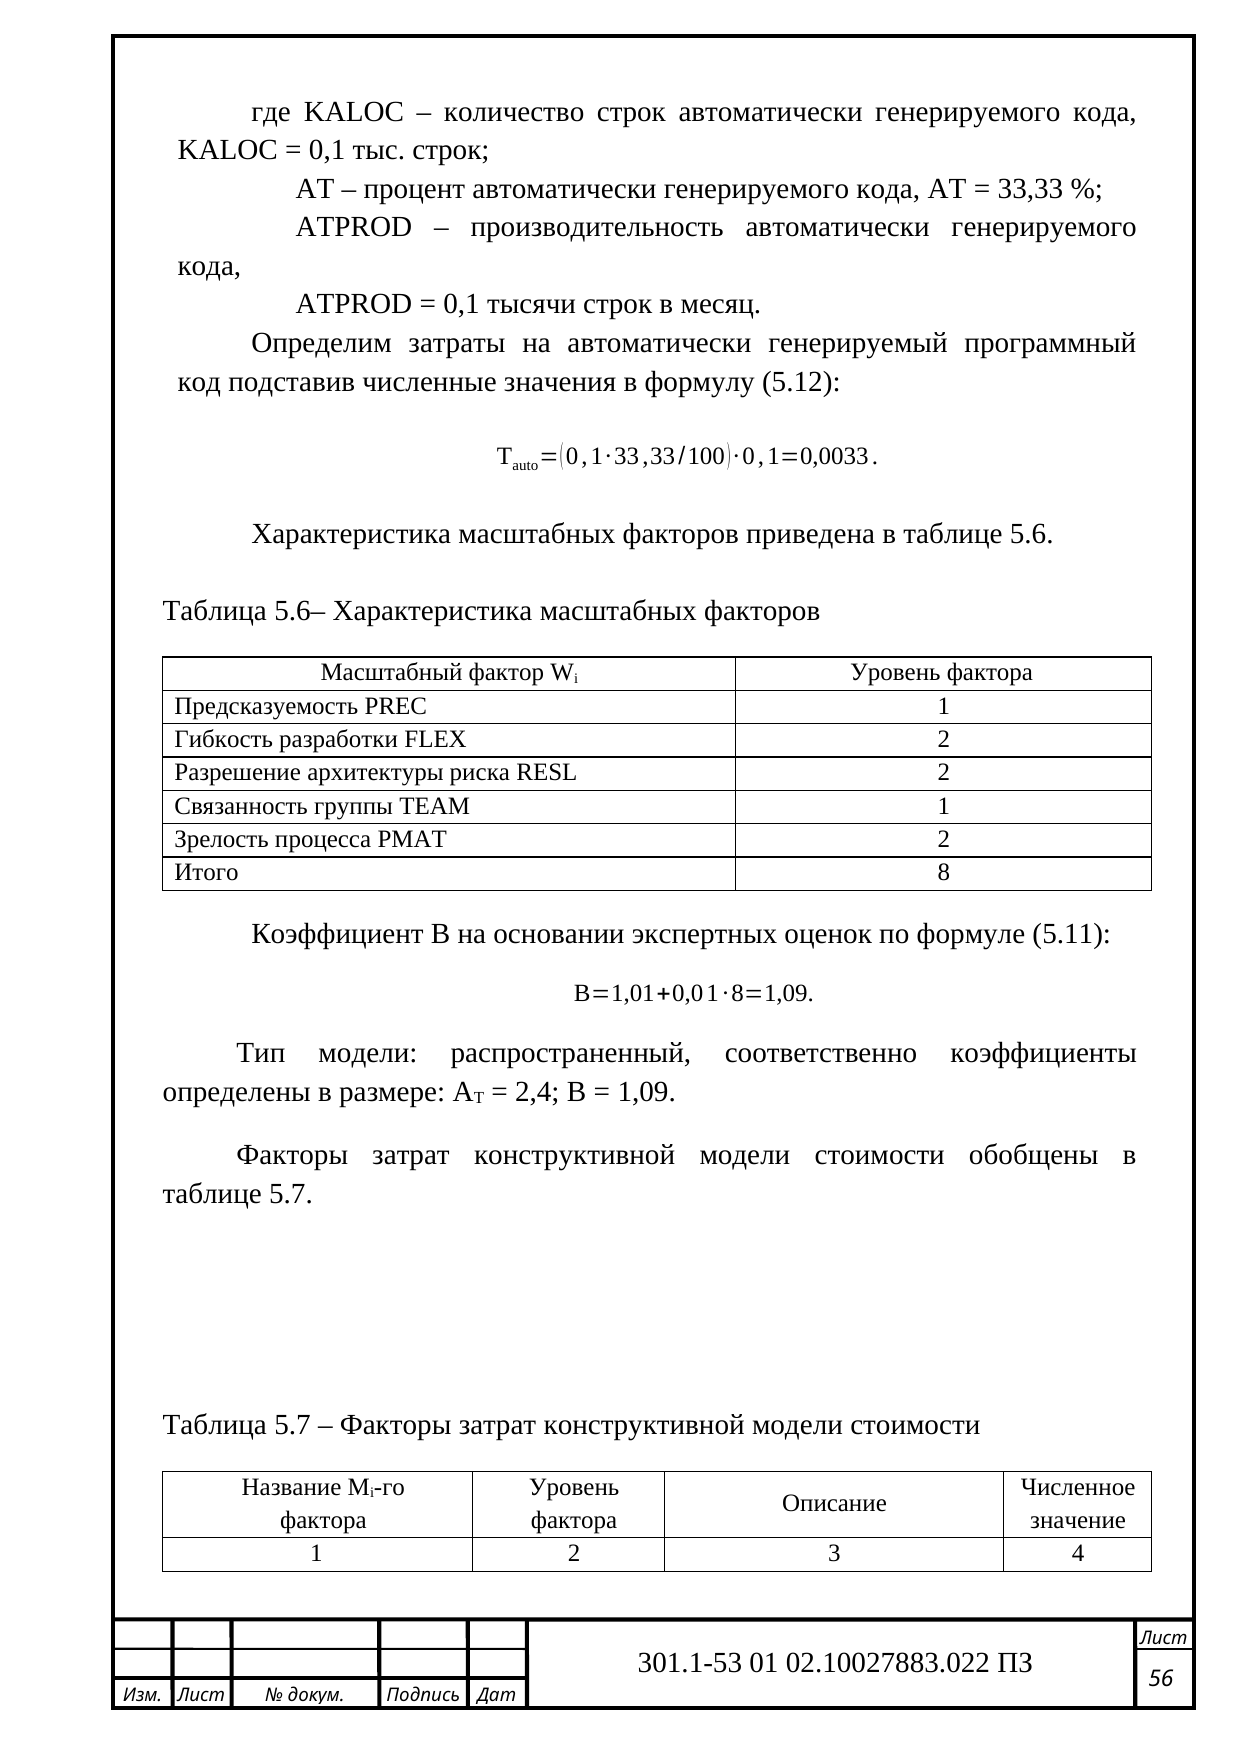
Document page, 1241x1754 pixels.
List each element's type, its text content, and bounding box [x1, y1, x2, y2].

table_cell 8 [736, 858, 1151, 890]
text Характеристика масштабных факторов приведена в таблице 5.6. [162, 516, 1137, 549]
table_header Масштабный фактор Wi [163, 658, 735, 690]
text Коэффициент B на основании экспертных оценок по формуле (5.11): [162, 916, 1137, 949]
table_cell Зрелость процесса PMAT [163, 824, 735, 856]
table_cell Связанность группы TEAM [163, 791, 735, 823]
table_cell Разрешение архитектуры риска RESL [163, 758, 735, 790]
table_header Уровень фактора [473, 1472, 664, 1537]
table_cell Итого [163, 858, 735, 890]
table_header Название Mi-го фактора [163, 1472, 472, 1537]
text Факторы затрат конструктивной модели стоимости обобщены в таблице 5.7. [162, 1137, 1137, 1209]
table_header Численное значение [1004, 1472, 1151, 1537]
text ATPROD = 0,1 тысячи строк в месяц. [177, 287, 1137, 320]
table_cell 2 [736, 724, 1151, 756]
table_header Уровень фактора [736, 658, 1151, 690]
text Таблица 5.7 – Факторы затрат конструктивной модели стоимости [162, 1407, 1137, 1441]
text AT – процент автоматически генерируемого кода, AT = 33,33 %; [177, 171, 1137, 204]
table_cell 4 [1004, 1538, 1151, 1571]
text где KALOC – количество строк автоматически генерируемого кода, KАLOC = 0,1 тыс. строк; [177, 94, 1137, 166]
table_cell 1 [736, 791, 1151, 823]
text Определим затраты на автоматически генерируемый программный код подставив численные значения в формулу (5.12): [177, 325, 1137, 397]
table_cell 1 [163, 1538, 472, 1571]
table_cell 3 [665, 1538, 1003, 1571]
table_cell 1 [736, 691, 1151, 723]
table_cell 2 [736, 758, 1151, 790]
text Таблица 5.6– Характеристика масштабных факторов [162, 593, 1137, 626]
table_cell Гибкость разработки FLEX [163, 724, 735, 756]
text Тип модели: распространенный, соответственно коэффициенты определены в размере: АТ = 2,4; B = 1,09. [162, 1035, 1137, 1107]
table_cell 2 [473, 1538, 664, 1571]
table_cell 2 [736, 824, 1151, 856]
table_cell Предсказуемость PREC [163, 691, 735, 723]
table_header Описание [665, 1472, 1003, 1537]
text ATPROD – производительность автоматически генерируемого кода, [177, 209, 1137, 282]
